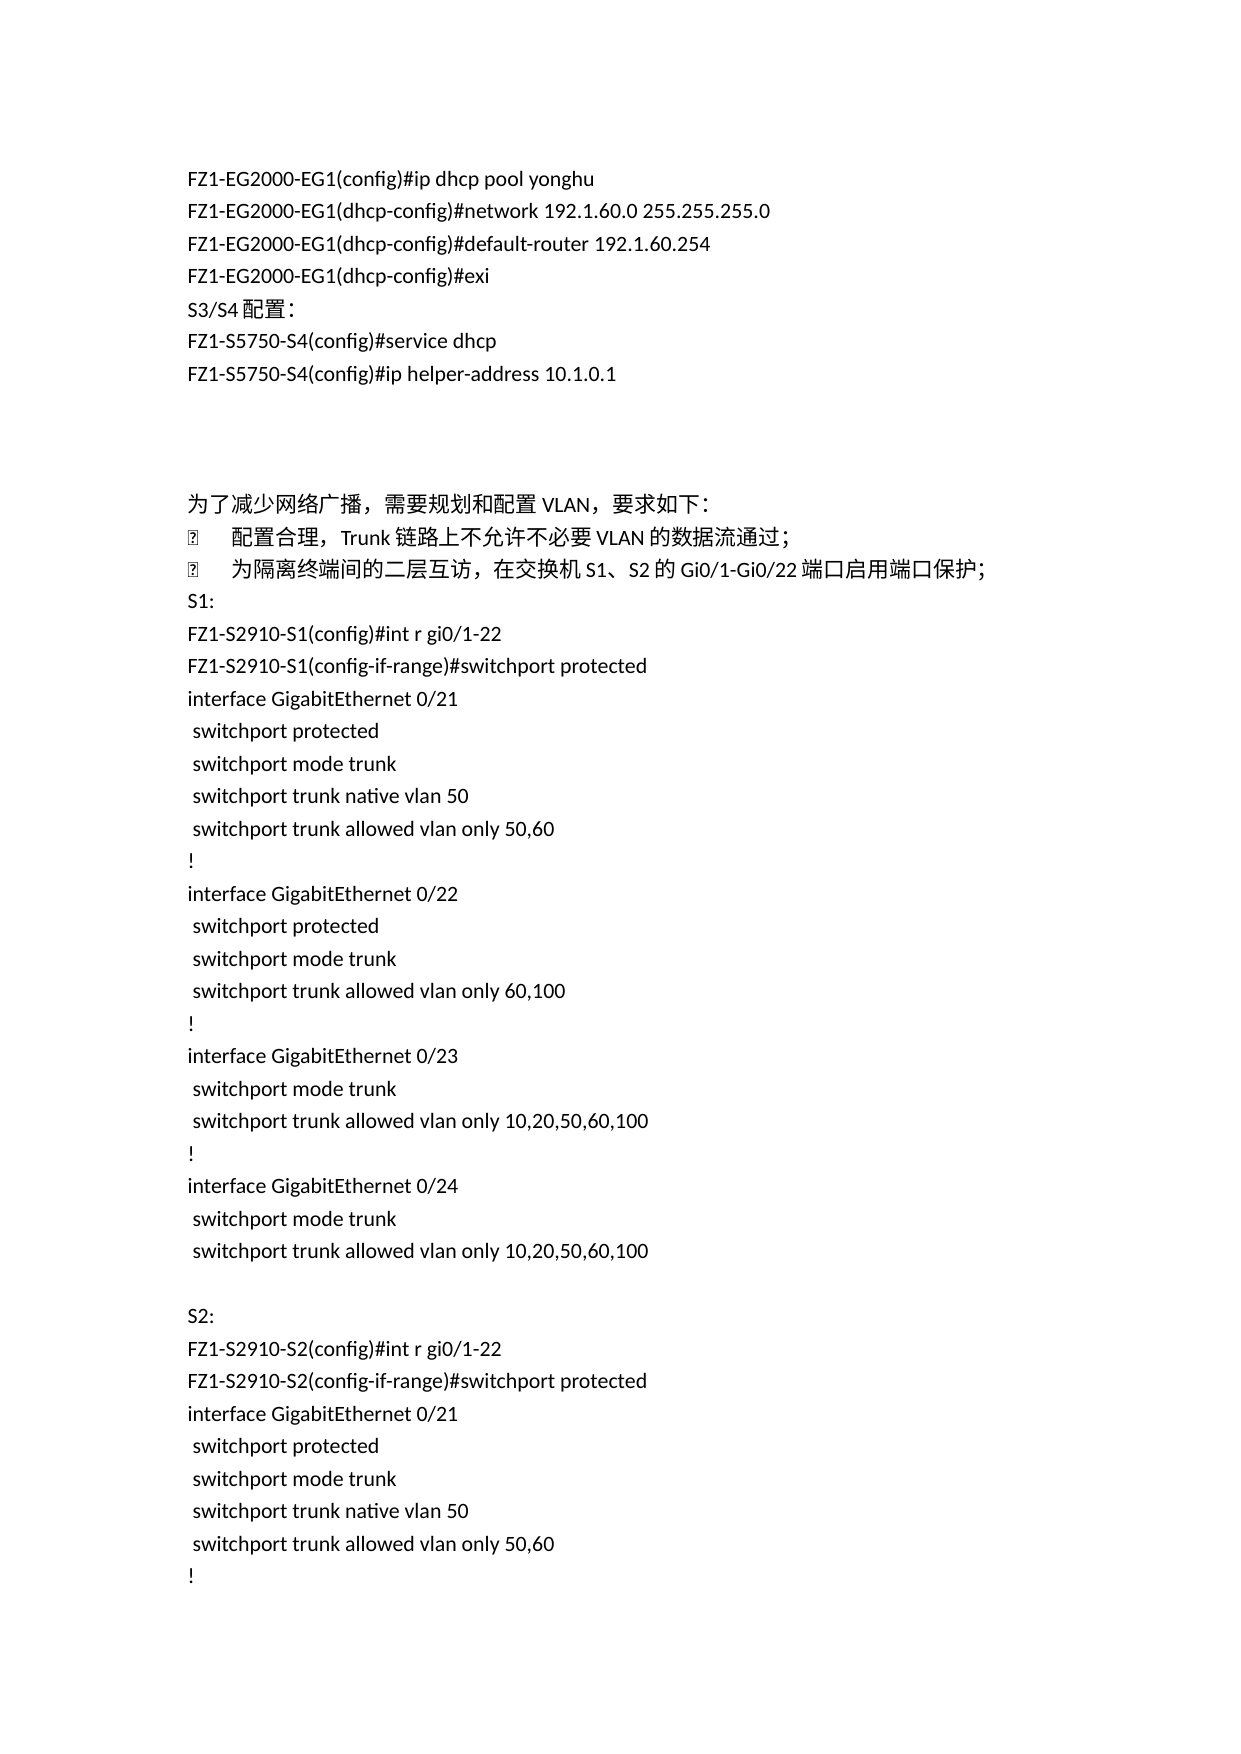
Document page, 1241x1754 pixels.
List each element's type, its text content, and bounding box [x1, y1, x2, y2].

text FZ1-EG2000-EG1(config)#ip dhcp pool yonghu [187, 162, 1053, 194]
text interface GigabitEthernet 0/24 [187, 1169, 1053, 1202]
text FZ1-S2910-S2(config-if-range)#switchport protected [187, 1364, 1053, 1397]
text ! [187, 844, 1053, 877]
text FZ1-S5750-S4(config)#service dhcp [187, 324, 1053, 357]
text S1: [187, 584, 1053, 617]
text S2: [187, 1299, 1053, 1332]
text switchport trunk allowed vlan only 60,100 [187, 974, 1053, 1007]
text interface GigabitEthernet 0/21 [187, 1397, 1053, 1429]
text switchport trunk native vlan 50 [187, 1494, 1053, 1527]
text ! [187, 1137, 1053, 1169]
text interface GigabitEthernet 0/22 [187, 877, 1053, 909]
text FZ1-S5750-S4(config)#ip helper-address 10.1.0.1 [187, 357, 1053, 389]
text FZ1-EG2000-EG1(dhcp-config)#default-router 192.1.60.254 [187, 227, 1053, 259]
text S3/S4配置： [187, 292, 1053, 324]
text ! [187, 1007, 1053, 1039]
text FZ1-S2910-S1(config-if-range)#switchport protected [187, 649, 1053, 682]
text switchport protected [187, 1429, 1053, 1462]
text FZ1-S2910-S2(config)#int r gi0/1-22 [187, 1332, 1053, 1364]
text switchport mode trunk [187, 1202, 1053, 1234]
text interface GigabitEthernet 0/21 [187, 682, 1053, 714]
text switchport trunk native vlan 50 [187, 779, 1053, 812]
text switchport trunk allowed vlan only 10,20,50,60,100 [187, 1234, 1053, 1267]
text switchport trunk allowed vlan only 50,60 [187, 1527, 1053, 1559]
text FZ1-EG2000-EG1(dhcp-config)#network 192.1.60.0 255.255.255.0 [187, 194, 1053, 227]
text switchport protected [187, 909, 1053, 942]
text switchport protected [187, 714, 1053, 747]
text ! [187, 1559, 1053, 1592]
text 为了减少网络广播，需要规划和配置VLAN，要求如下： [187, 487, 1053, 519]
text switchport trunk allowed vlan only 50,60 [187, 812, 1053, 844]
text  配置合理，Trunk链路上不允许不必要VLAN的数据流通过； [187, 519, 1053, 552]
text switchport trunk allowed vlan only 10,20,50,60,100 [187, 1104, 1053, 1137]
text interface GigabitEthernet 0/23 [187, 1039, 1053, 1072]
text FZ1-S2910-S1(config)#int r gi0/1-22 [187, 617, 1053, 649]
text switchport mode trunk [187, 942, 1053, 974]
text  为隔离终端间的二层互访，在交换机S1、S2的Gi0/1-Gi0/22端口启用端口保护； [187, 552, 1053, 584]
text switchport mode trunk [187, 747, 1053, 779]
text FZ1-EG2000-EG1(dhcp-config)#exi [187, 259, 1053, 292]
text switchport mode trunk [187, 1462, 1053, 1494]
text switchport mode trunk [187, 1072, 1053, 1104]
